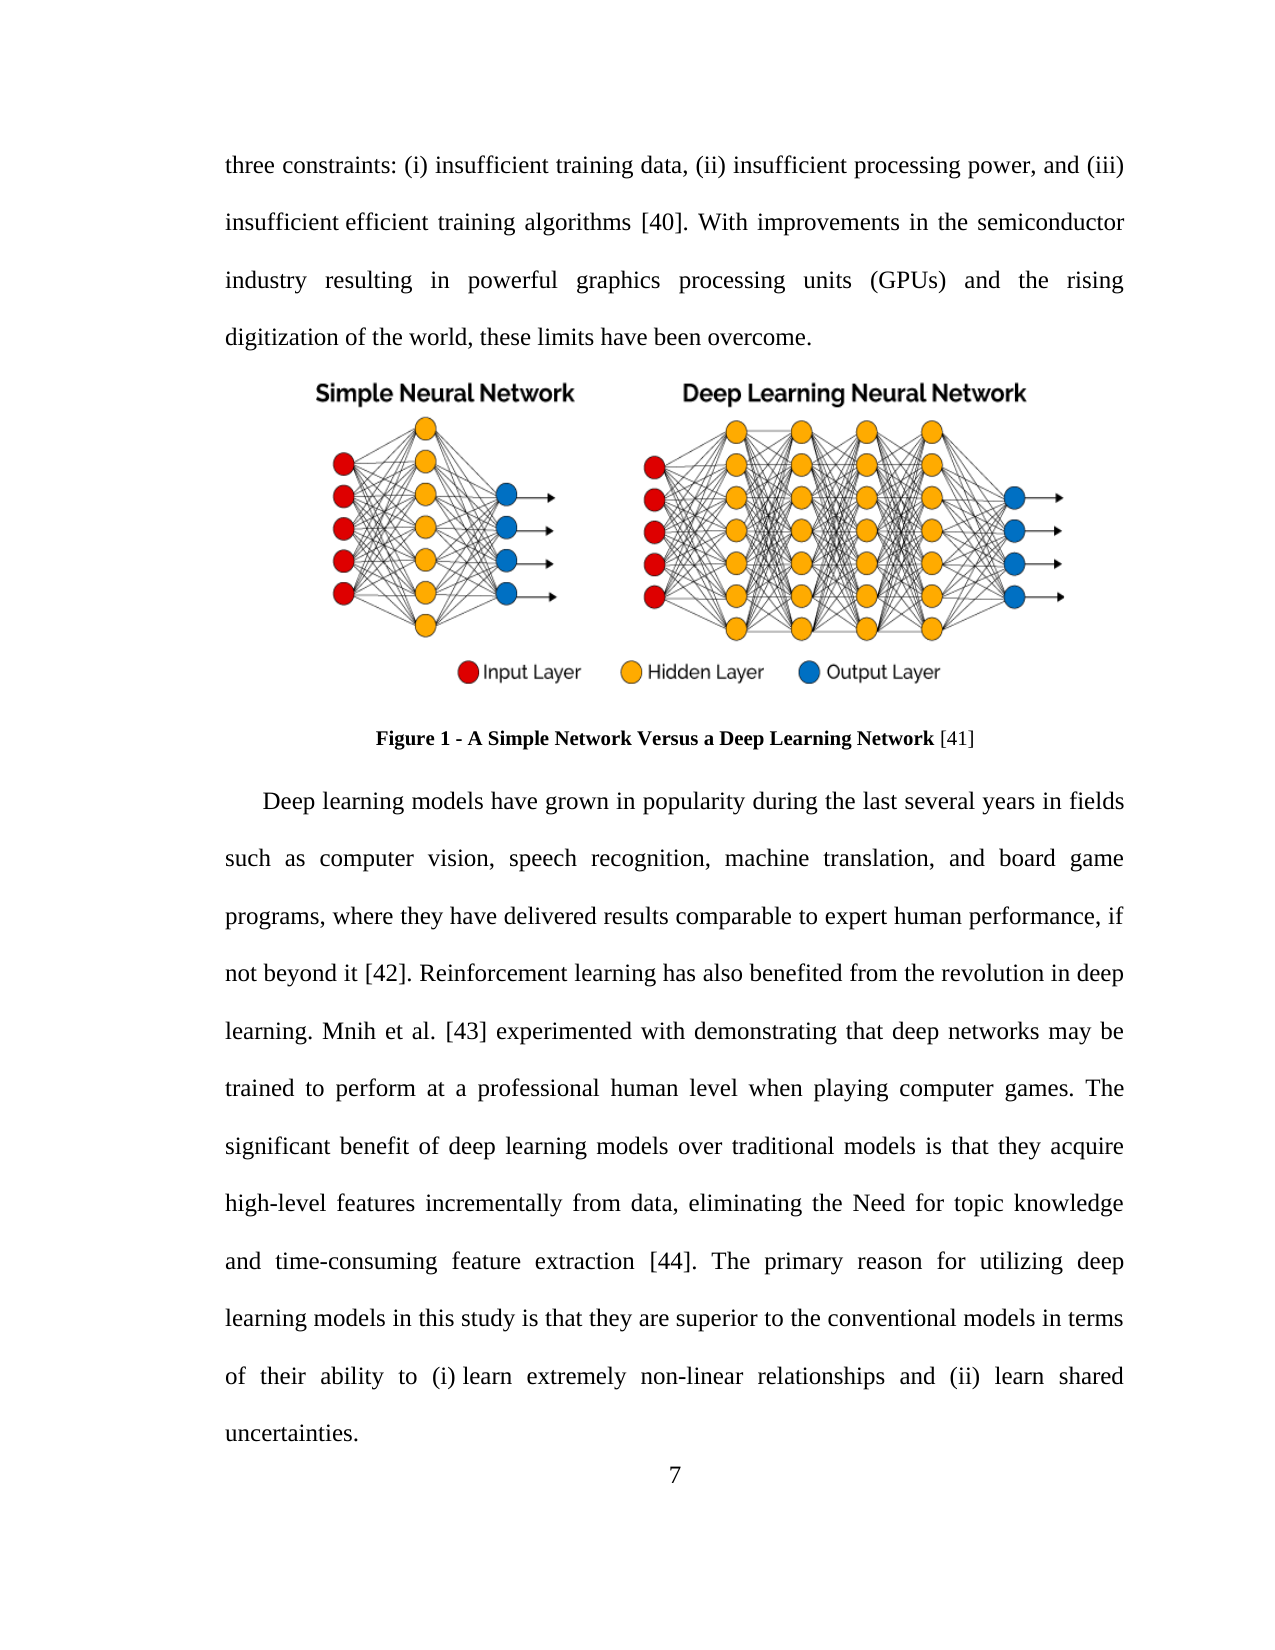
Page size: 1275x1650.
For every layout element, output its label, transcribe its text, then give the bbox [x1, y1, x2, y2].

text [225, 150, 1125, 351]
text Deep learning models have grown in popularity during the last several years in fields such as computer vision, speech recognition, machine translation, and board game programs, where they have delivered results comparable to expert human performance, if not beyond it [42]. Reinforcement learning has also benefited from the revolution in deep learning. Mnih et al. [43] experimented with demonstrating that deep networks may be trained to perform at a professional human level when playing computer games. The significant benefit of deep learning models over traditional models is that they acquire high-level features incrementally from data, eliminating the Need for topic knowledge and time-consuming feature extraction [44]. The primary reason for utilizing deep learning models in this study is that they are superior to the conventional models in terms of their ability to (i) learn extremely non-linear relationships and (ii) learn shared uncertainties. [225, 786, 1125, 1447]
picture [315, 380, 1065, 685]
